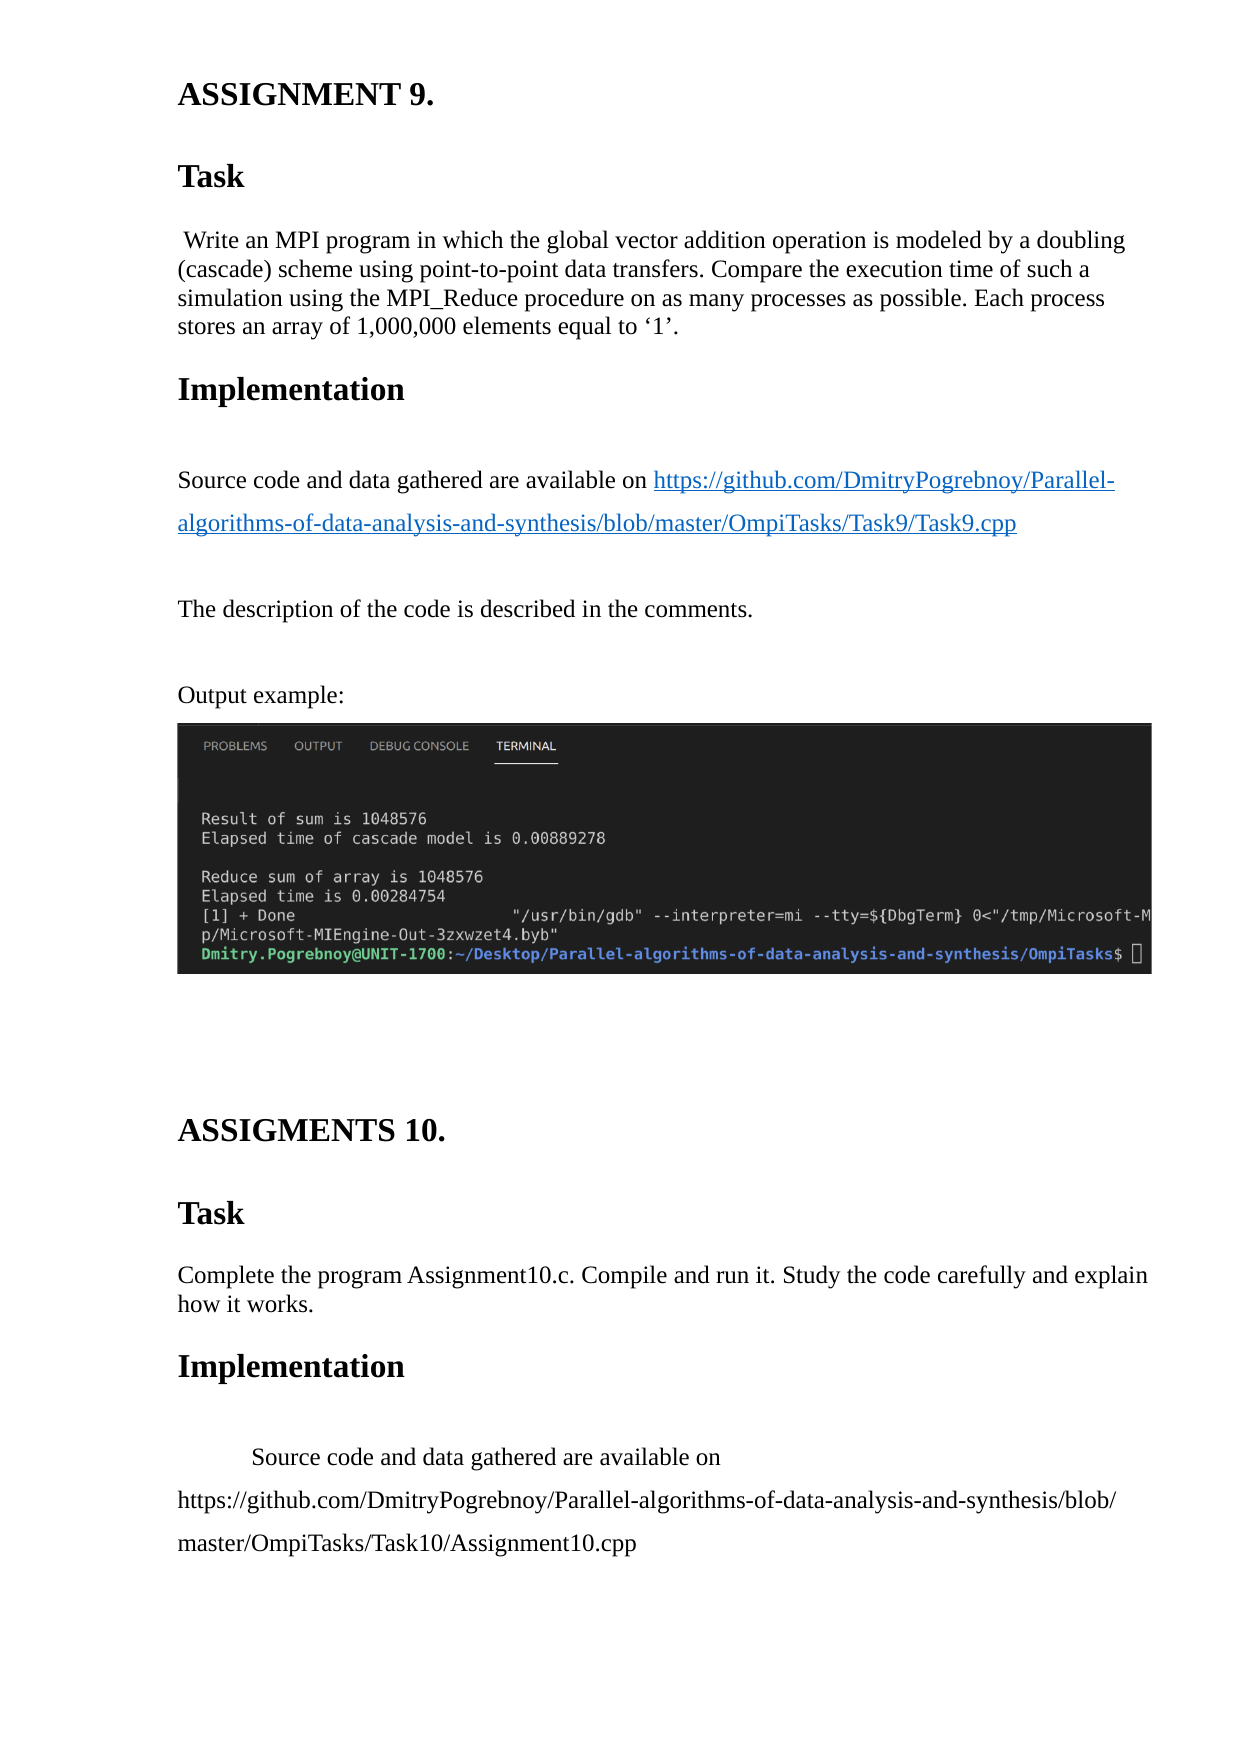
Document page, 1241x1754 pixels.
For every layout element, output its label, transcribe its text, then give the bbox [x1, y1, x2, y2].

text Implementation [177, 369, 1152, 407]
text Write an MPI program in which the global vector addition operation is modeled by a doubling (cascade) scheme using point-to-point data transfers. Compare the execution time of such a simulation using the MPI_Reduce procedure on as many processes as possible. Each process stores an array of 1,000,000 elements equal to ‘1’. [177, 225, 1152, 340]
text Output example: [177, 680, 1152, 709]
text Source code and data gathered are available on https://github.com/DmitryPogrebnoy/Parallel-algorithms-of-data-analysis-and-synthesis/blob/master/OmpiTasks/Task10/Assignment10.cpp [177, 1442, 1152, 1557]
subtitle Assigments 10. [177, 1110, 1152, 1149]
text The description of the code is described in the comments. [177, 594, 1152, 623]
text Task [177, 156, 1152, 194]
text Implementation [177, 1346, 1152, 1384]
picture [177, 723, 1152, 974]
subtitle Assignment 9. [177, 74, 1152, 112]
text Task [177, 1193, 1152, 1231]
text Source code and data gathered are available on https://github.com/DmitryPogrebnoy/Parallel-algorithms-of-data-analysis-and-synthesis/blob/master/OmpiTasks/Task9/Task9.cpp [177, 465, 1152, 537]
text Complete the program Assignment10.c. Compile and run it. Study the code carefully and explain how it works. [177, 1260, 1152, 1317]
